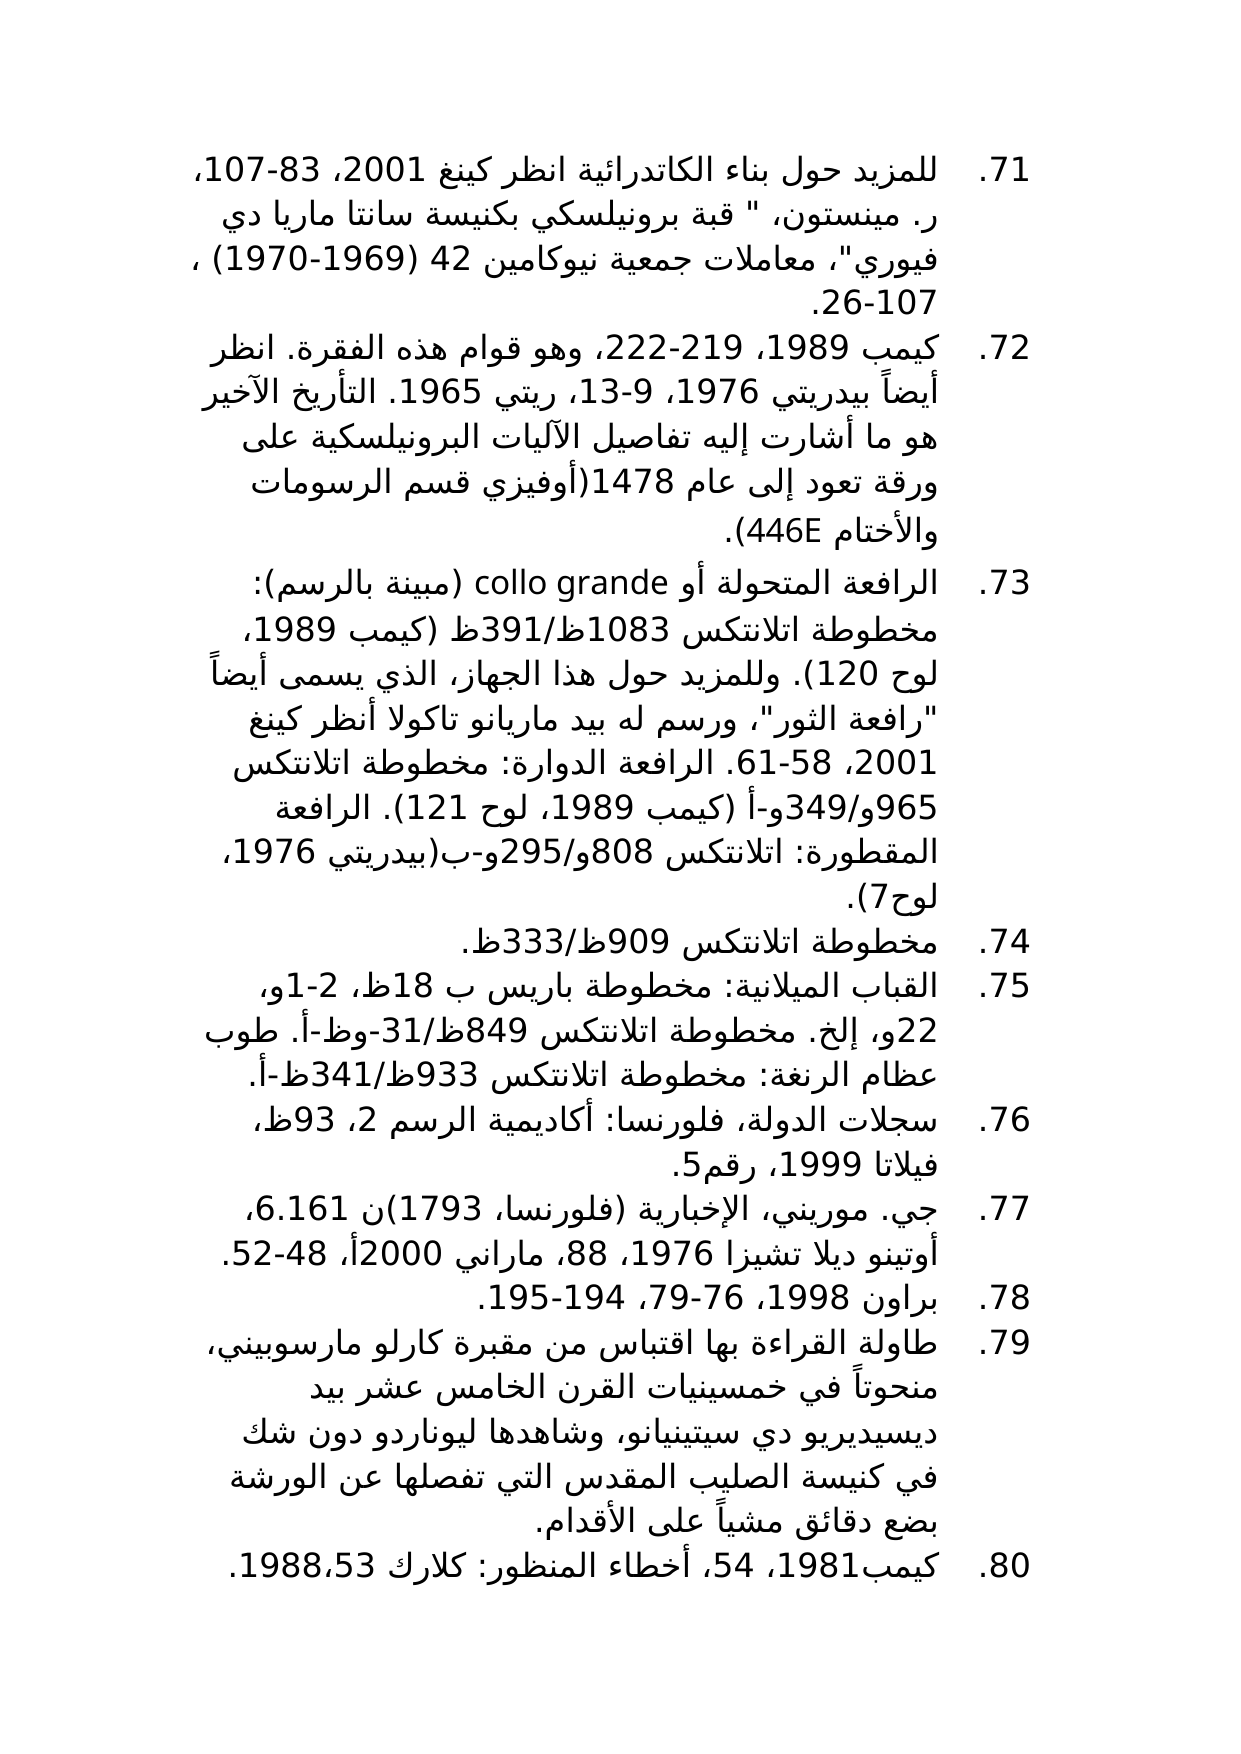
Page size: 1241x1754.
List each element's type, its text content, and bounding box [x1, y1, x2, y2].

list طاولة القراءة بها اقتباس من مقبرة كارلو مارسوبيني، منحوتاً في خمسينيات القرن الخامس عشر بيد ديسيديريو دي سيتينيانو، وشاهدها ليوناردو دون شك في كنيسة الصليب المقدس التي تفصلها عن الورشة بضع دقائق مشياً على الأقدام. [187, 1323, 978, 1541]
list كيمب 1989، 219-222، وهو قوام هذه الفقرة. انظر أيضاً بيدريتي 1976، 9-13، ريتي 1965. التأريخ الآخير هو ما أشارت إليه تفاصيل الآليات البرونيلسكية على ورقة تعود إلى عام 1478(أوفيزي قسم الرسومات والأختام 446E). [187, 328, 978, 552]
list كيمب1981، 54، أخطاء المنظور: كلارك 1988،53. [187, 1546, 978, 1585]
list جي. موريني، الإخبارية (فلورنسا، 1793)ن 6.161، أوتينو ديلا تشيزا 1976، 88، ماراني 2000أ، 48-52. [187, 1189, 978, 1273]
list للمزيد حول بناء الكاتدرائية انظر كينغ 2001، 83-107، ر. مينستون، " قبة برونيلسكي بكنيسة سانتا ماريا دي فيوري"، معاملات جمعية نيوكامين 42 (1969-1970) ، 107-26. [187, 150, 978, 323]
list الرافعة المتحولة أو collo grande (مبينة بالرسم): مخطوطة اتلانتكس 1083ظ/391ظ (كيمب 1989، لوح 120). وللمزيد حول هذا الجهاز، الذي يسمى أيضاً "رافعة الثور"، ورسم له بيد ماريانو تاكولا أنظر كينغ 2001، 58-61. الرافعة الدوارة: مخطوطة اتلانتكس 965و/349و-أ (كيمب 1989، لوح 121). الرافعة المقطورة: اتلانتكس 808و/295و-ب(بيدريتي 1976، لوح7). [187, 559, 978, 916]
list براون 1998، 76-79، 194-195. [187, 1279, 978, 1318]
list القباب الميلانية: مخطوطة باريس ب 18ظ، 2-1و، 22و، إلخ. مخطوطة اتلانتكس 849ظ/31-وظ-أ. طوب عظام الرنغة: مخطوطة اتلانتكس 933ظ/341ظ-أ. [187, 967, 978, 1095]
list مخطوطة اتلانتكس 909ظ/333ظ. [187, 922, 978, 961]
list سجلات الدولة، فلورنسا: أكاديمية الرسم 2، 93ظ، فيلاتا 1999، رقم5. [187, 1100, 978, 1184]
